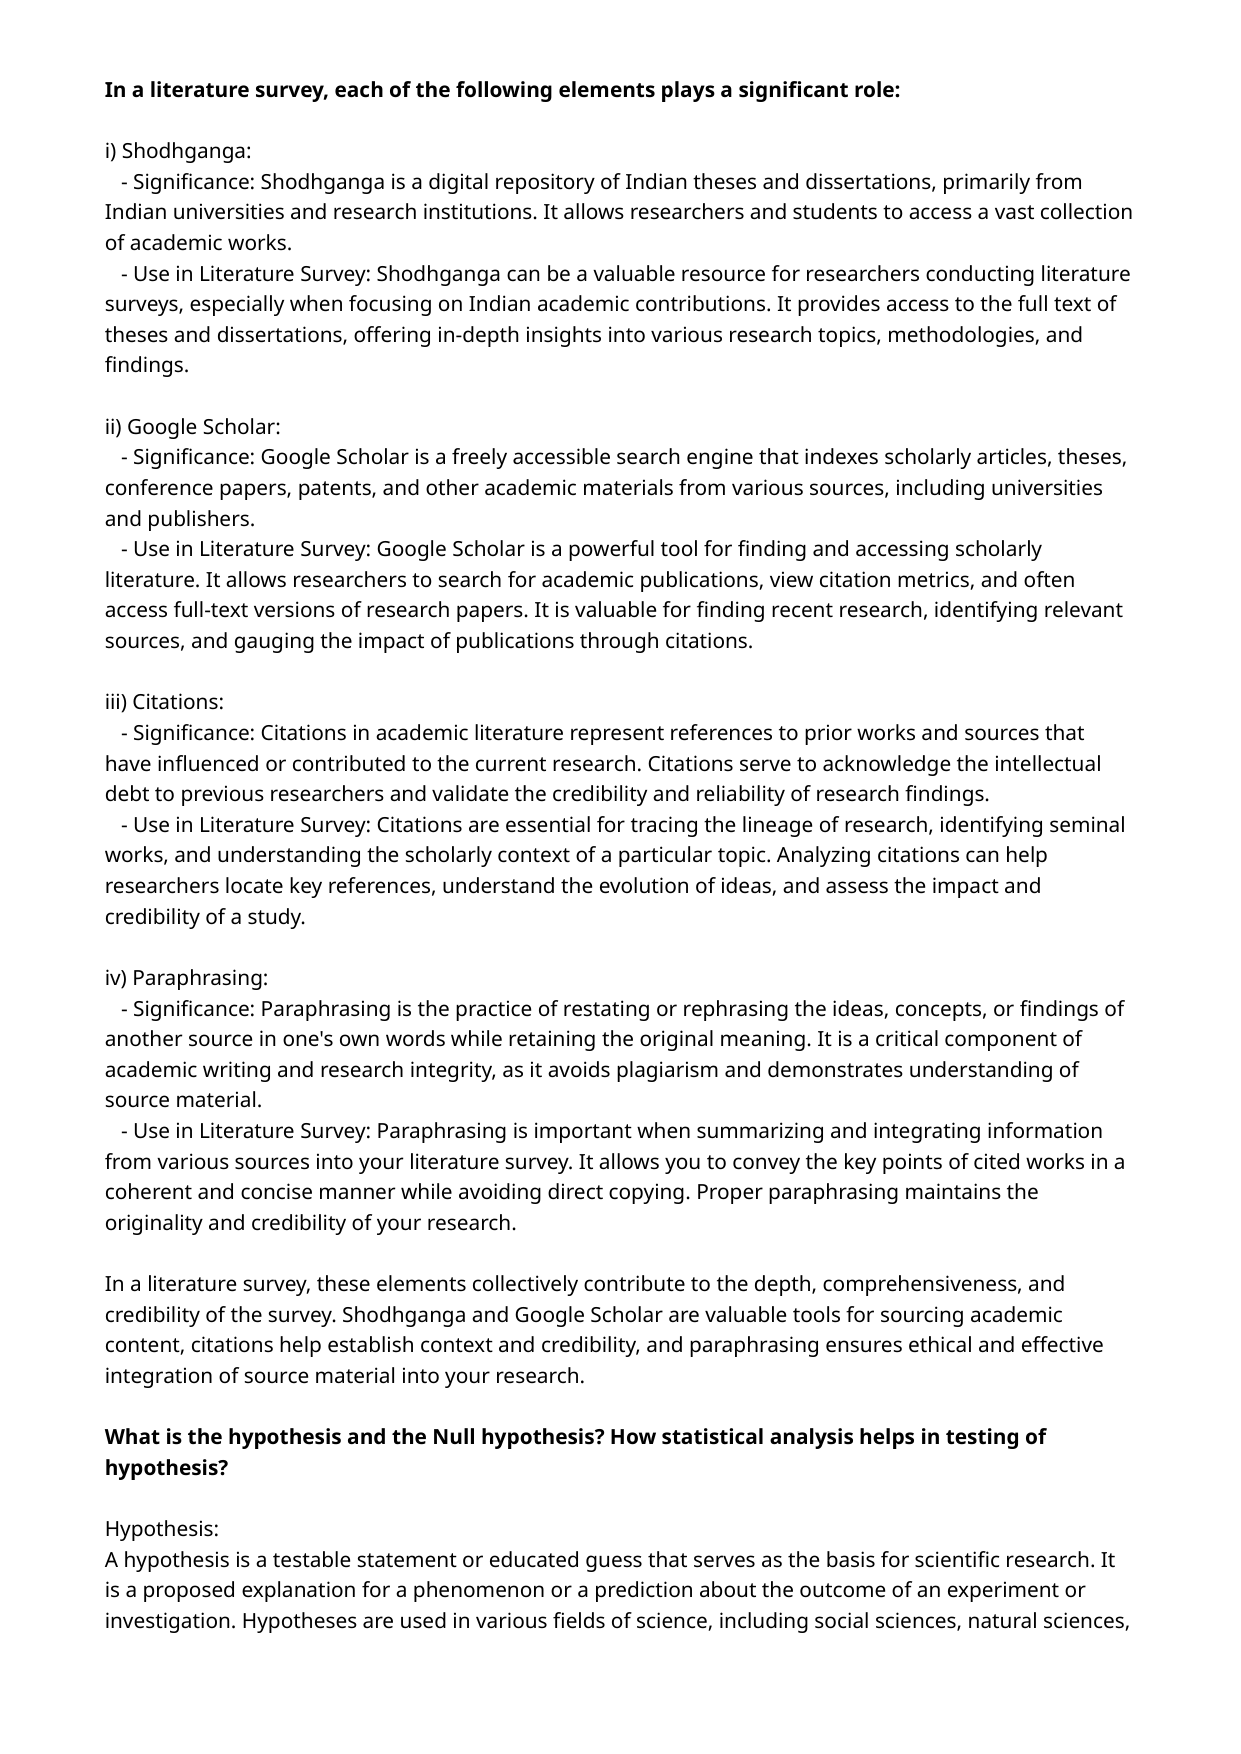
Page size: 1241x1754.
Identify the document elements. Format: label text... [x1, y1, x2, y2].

text In a literature survey, each of the following elements plays a significant role: [104, 75, 1136, 103]
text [104, 1545, 1136, 1635]
text - Significance: Paraphrasing is the practice of restating or rephrasing the ideas, concepts, or findings of another source in one's own words while retaining the original meaning. It is a critical component of academic writing and research integrity, as it avoids plagiarism and demonstrates understanding of source material. [104, 994, 1136, 1114]
text - Use in Literature Survey: Paraphrasing is important when summarizing and integrating information from various sources into your literature survey. It allows you to convey the key points of cited works in a coherent and concise manner while avoiding direct copying. Proper paraphrasing maintains the originality and credibility of your research. [104, 1116, 1136, 1237]
text - Use in Literature Survey: Citations are essential for tracing the lineage of research, identifying seminal works, and understanding the scholarly context of a particular topic. Analyzing citations can help researchers locate key references, understand the evolution of ideas, and assess the impact and credibility of a study. [104, 810, 1136, 930]
text - Use in Literature Survey: Google Scholar is a powerful tool for finding and accessing scholarly literature. It allows researchers to search for academic publications, view citation metrics, and often access full-text versions of research papers. It is valuable for finding recent research, identifying relevant sources, and gauging the impact of publications through citations. [104, 534, 1136, 655]
text - Significance: Citations in academic literature represent references to prior works and sources that have influenced or contributed to the current research. Citations serve to acknowledge the intellectual debt to previous researchers and validate the credibility and reliability of research findings. [104, 718, 1136, 808]
text - Use in Literature Survey: Shodhganga can be a valuable resource for researchers conducting literature surveys, especially when focusing on Indian academic contributions. It provides access to the full text of theses and dissertations, offering in-depth insights into various research topics, methodologies, and findings. [104, 259, 1136, 379]
text iii) Citations: [104, 687, 1136, 716]
text In a literature survey, these elements collectively contribute to the depth, comprehensiveness, and credibility of the survey. Shodhganga and Google Scholar are valuable tools for sourcing academic content, citations help establish context and credibility, and paraphrasing ensures ethical and effective integration of source material into your research. [104, 1269, 1136, 1390]
text - Significance: Google Scholar is a freely accessible search engine that indexes scholarly articles, theses, conference papers, patents, and other academic materials from various sources, including universities and publishers. [104, 442, 1136, 532]
text ii) Google Scholar: [104, 412, 1136, 440]
text iv) Paraphrasing: [104, 963, 1136, 992]
text i) Shodhganga: [104, 136, 1136, 165]
text Hypothesis: [104, 1514, 1136, 1543]
text - Significance: Shodhganga is a digital repository of Indian theses and dissertations, primarily from Indian universities and research institutions. It allows researchers and students to access a vast collection of academic works. [104, 167, 1136, 257]
text What is the hypothesis and the Null hypothesis? How statistical analysis helps in testing of hypothesis? [104, 1422, 1136, 1482]
